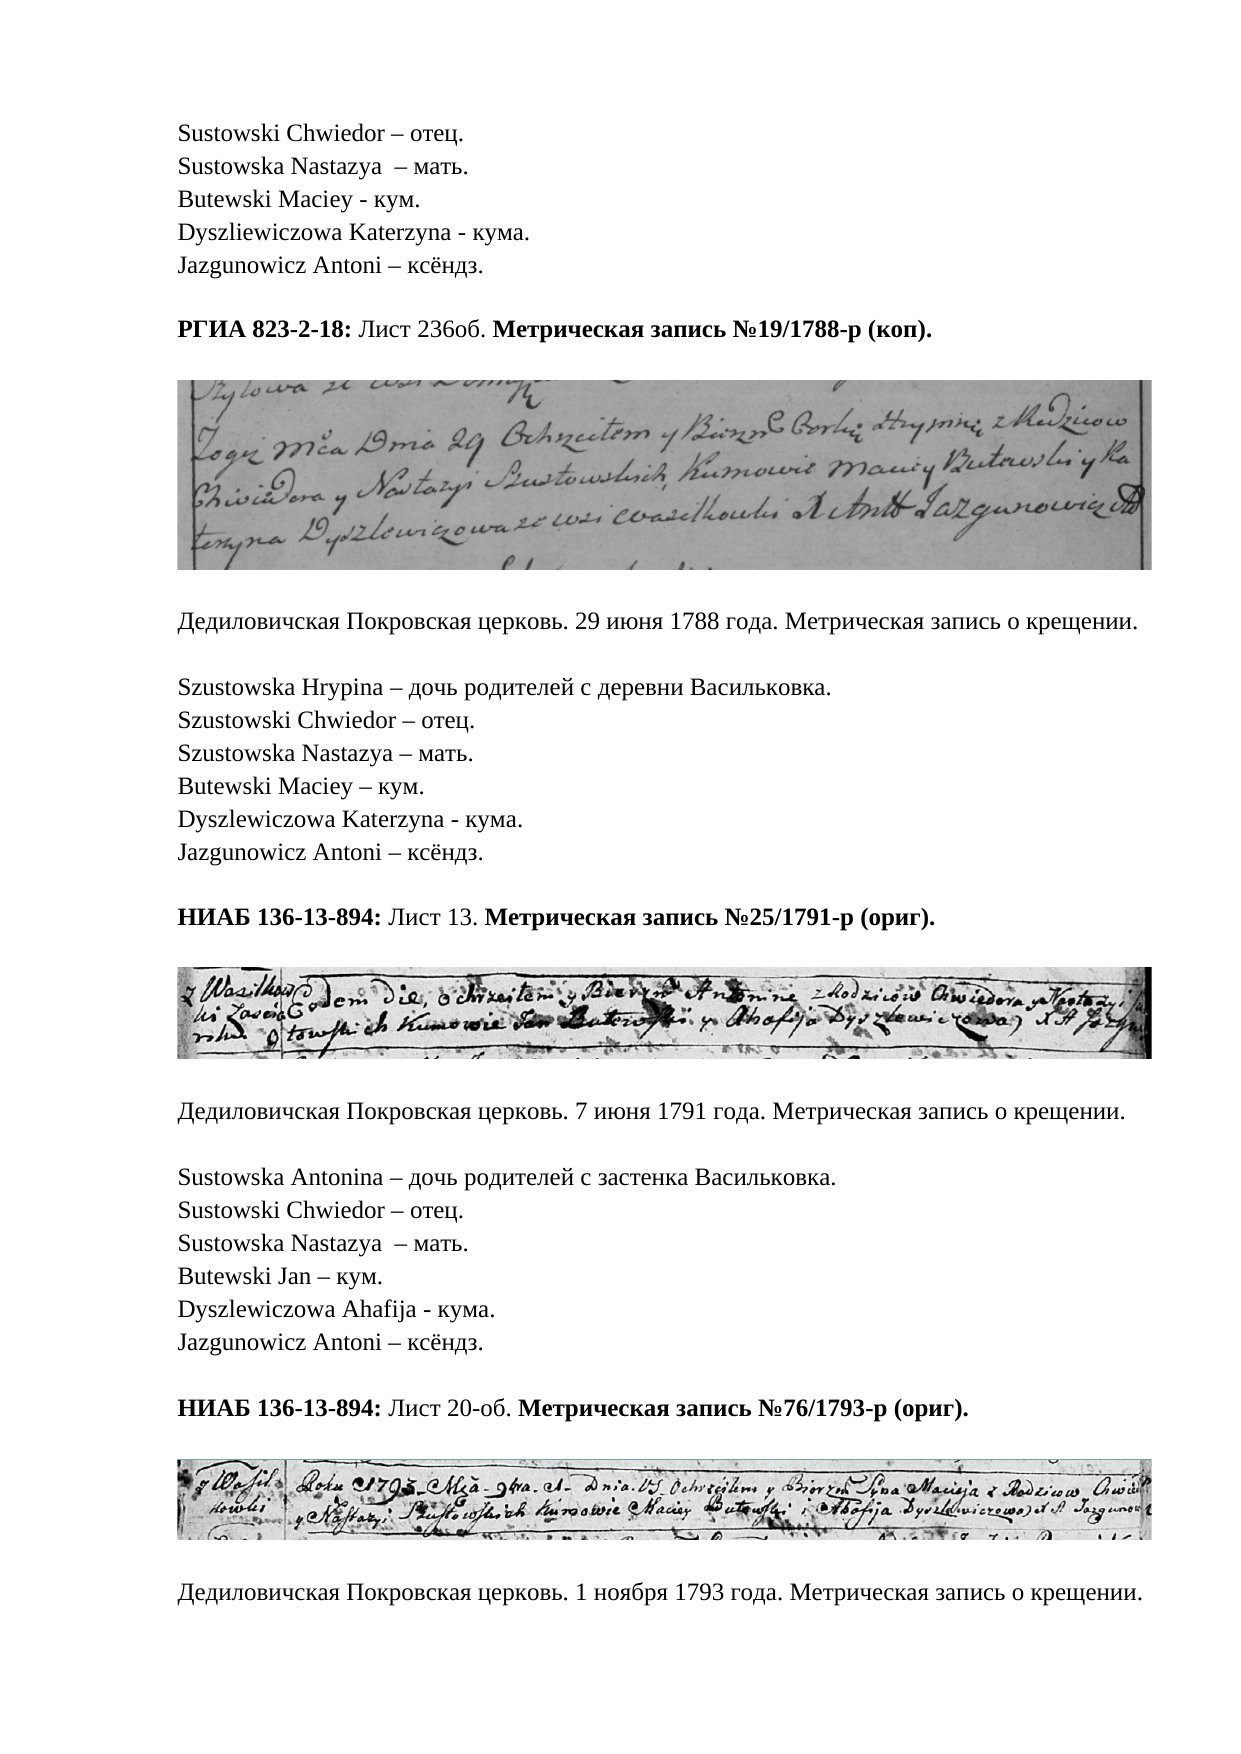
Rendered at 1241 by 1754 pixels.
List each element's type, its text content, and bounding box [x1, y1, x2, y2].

text Dyszliewiczowa Katerzyna - кума. [177, 217, 1152, 246]
picture [177, 380, 1152, 570]
text НИАБ 136-13-894: Лист 13. Метрическая запись №25/1791-р (ориг). [177, 902, 1152, 930]
text Дедиловичская Покровская церковь. 29 июня 1788 года. Метрическая запись о крещении. [177, 606, 1152, 635]
text Sustowska Nastazya – мать. [177, 151, 1152, 180]
text Szustowska Nastazya – мать. [177, 738, 1152, 767]
picture [177, 967, 1152, 1059]
text Dyszlewiczowa Katerzyna - кума. [177, 804, 1152, 833]
text РГИА 823-2-18: Лист 236об. Метрическая запись №19/1788-р (коп). [177, 314, 1152, 343]
picture [177, 1459, 1152, 1540]
text Дедиловичская Покровская церковь. 7 июня 1791 года. Метрическая запись о крещении. [177, 1096, 1152, 1125]
text Sustowska Antonina – дочь родителей с застенка Васильковка. [177, 1162, 1152, 1191]
text Sustowski Chwiedor – отец. [177, 118, 1152, 147]
text Дедиловичская Покровская церковь. 1 ноября 1793 года. Метрическая запись о крещении. [177, 1577, 1152, 1605]
text Butewski Maciey – кум. [177, 771, 1152, 800]
text Butewski Maciey - кум. [177, 184, 1152, 213]
text Butewski Jan – кум. [177, 1261, 1152, 1290]
text Sustowski Chwiedor – отец. [177, 1195, 1152, 1224]
text Szustowski Chwiedor – отец. [177, 705, 1152, 734]
text Jazgunowicz Antoni – ксёндз. [177, 837, 1152, 866]
text Jazgunowicz Antoni – ксёндз. [177, 250, 1152, 279]
text Dyszlewiczowa Ahafija - кума. [177, 1294, 1152, 1323]
text Szustowska Hrypina – дочь родителей с деревни Васильковка. [177, 672, 1152, 701]
text Sustowska Nastazya – мать. [177, 1228, 1152, 1257]
text НИАБ 136-13-894: Лист 20-об. Метрическая запись №76/1793-р (ориг). [177, 1393, 1152, 1422]
text Jazgunowicz Antoni – ксёндз. [177, 1327, 1152, 1356]
